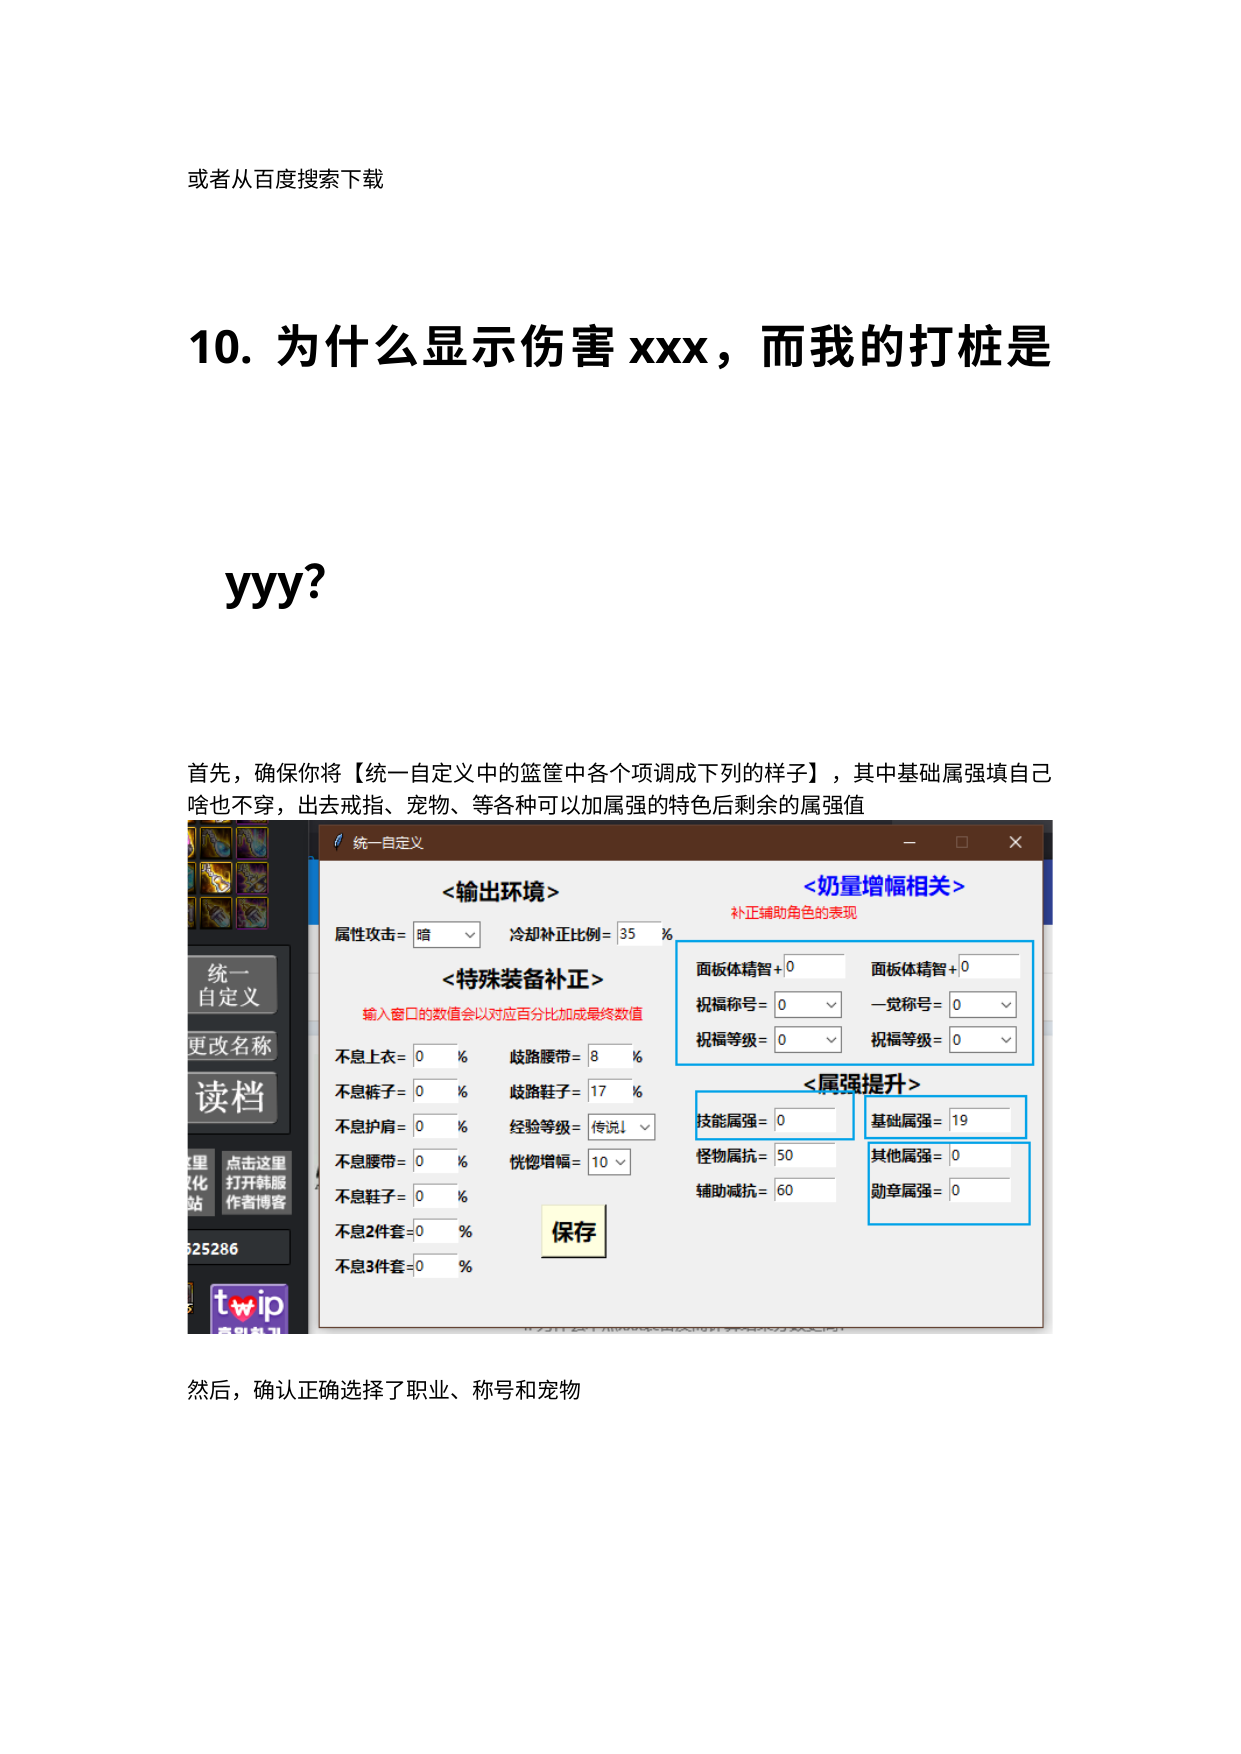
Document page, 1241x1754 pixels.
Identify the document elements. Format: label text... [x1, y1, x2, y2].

text 或者从百度搜索下载 [187, 162, 1053, 194]
picture [187, 820, 1053, 1334]
text 首先，确保你将【统一自定义中的篮筐中各个项调成下列的样子】，其中基础属强填自己啥也不穿，出去戒指、宠物、等各种可以加属强的特色后剩余的属强值 [187, 755, 1053, 820]
text 然后，确认正确选择了职业、称号和宠物 [187, 1373, 1053, 1405]
subtitle 为什么显示伤害xxx，而我的打桩是yyy？ [187, 295, 1053, 627]
